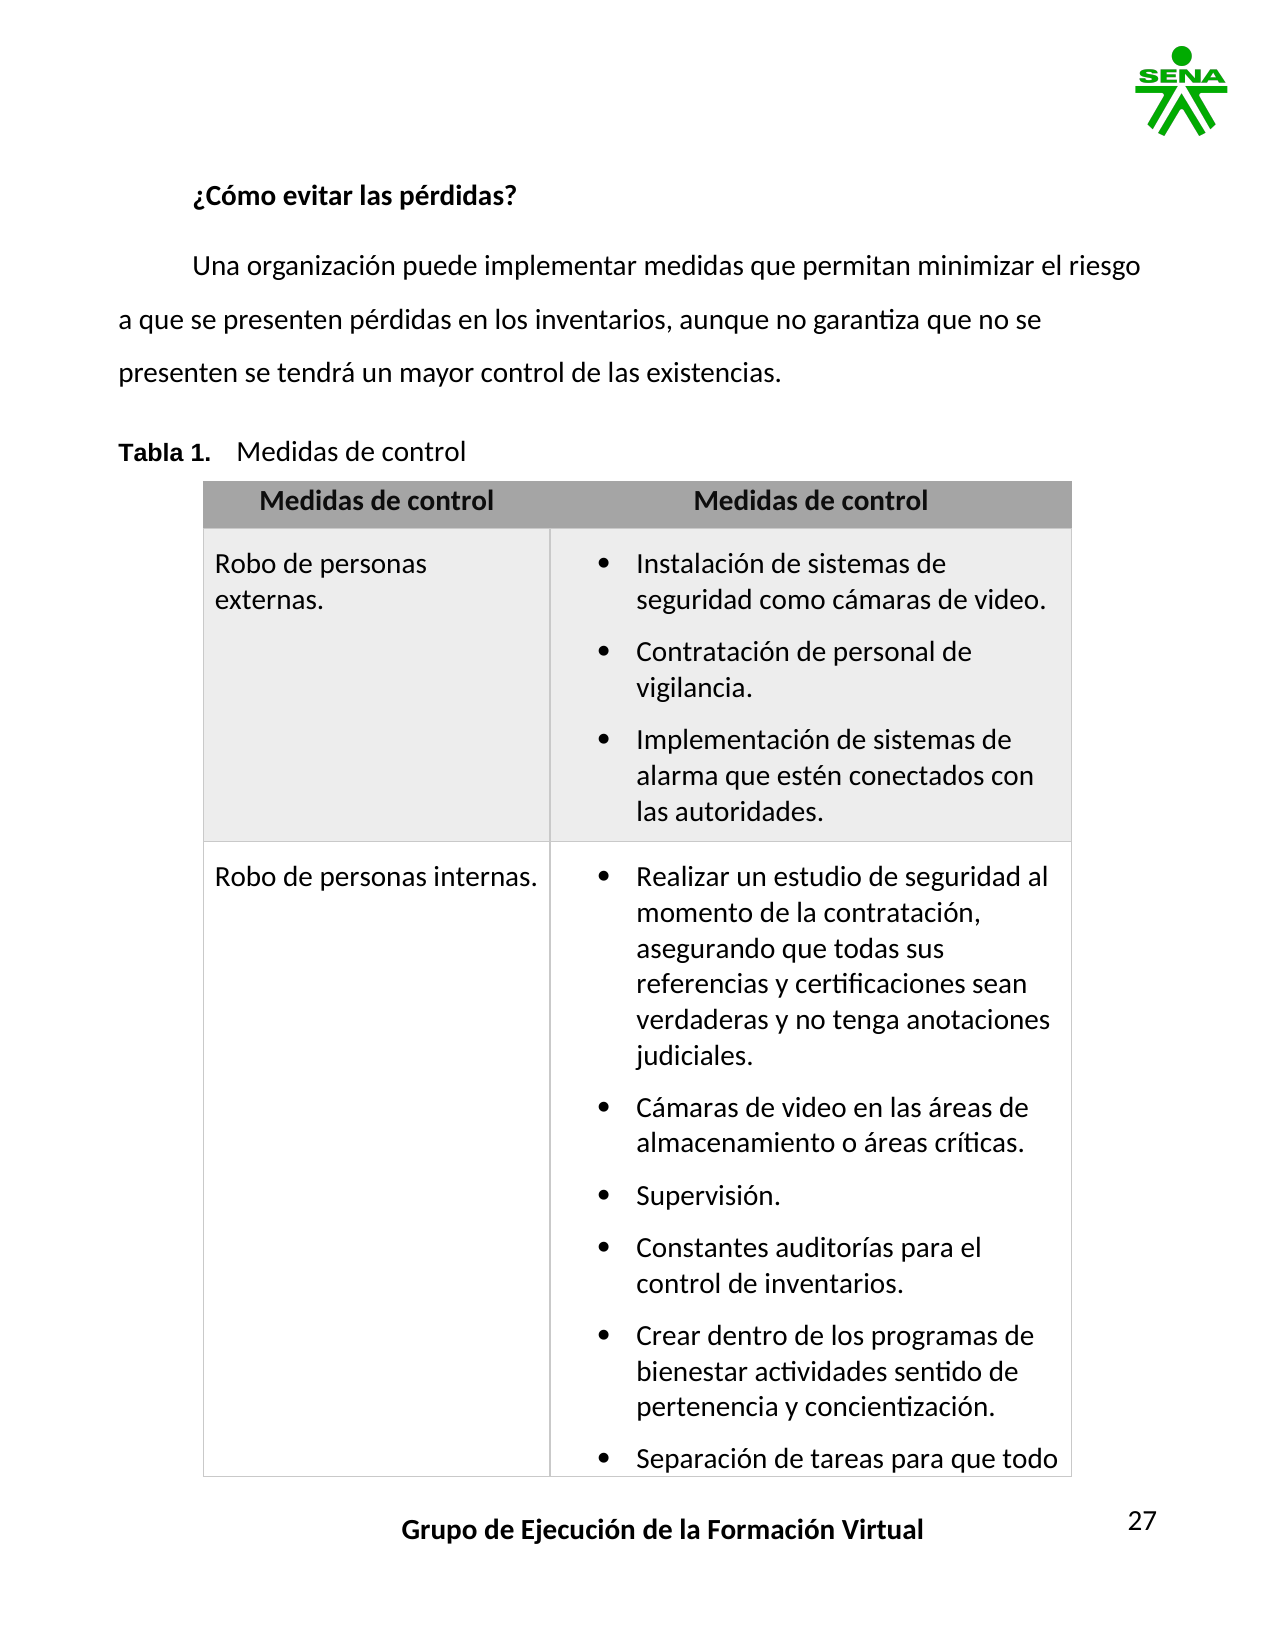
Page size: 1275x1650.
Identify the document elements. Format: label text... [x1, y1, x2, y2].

text ¿Cómo evitar las pérdidas? [118, 177, 1157, 213]
table_cell Instalación de sistemas de seguridad como cámaras de video. Contratación de personal de vigilancia. Implementación de sistemas de alarma que estén conectados con las autoridades. [551, 529, 1071, 841]
text Medidas de control [118, 433, 1157, 468]
picture [1135, 46, 1228, 136]
text Una organización puede implementar medidas que permitan minimizar el riesgo a que se presenten pérdidas en los inventarios, aunque no garantiza que no se presenten se tendrá un mayor control de las existencias. [118, 247, 1157, 390]
table_cell Robo de personas internas. [204, 842, 549, 1476]
table_header Medidas de control [204, 482, 549, 528]
table_header Medidas de control [551, 482, 1071, 528]
table_cell Robo de personas externas. [204, 529, 549, 841]
